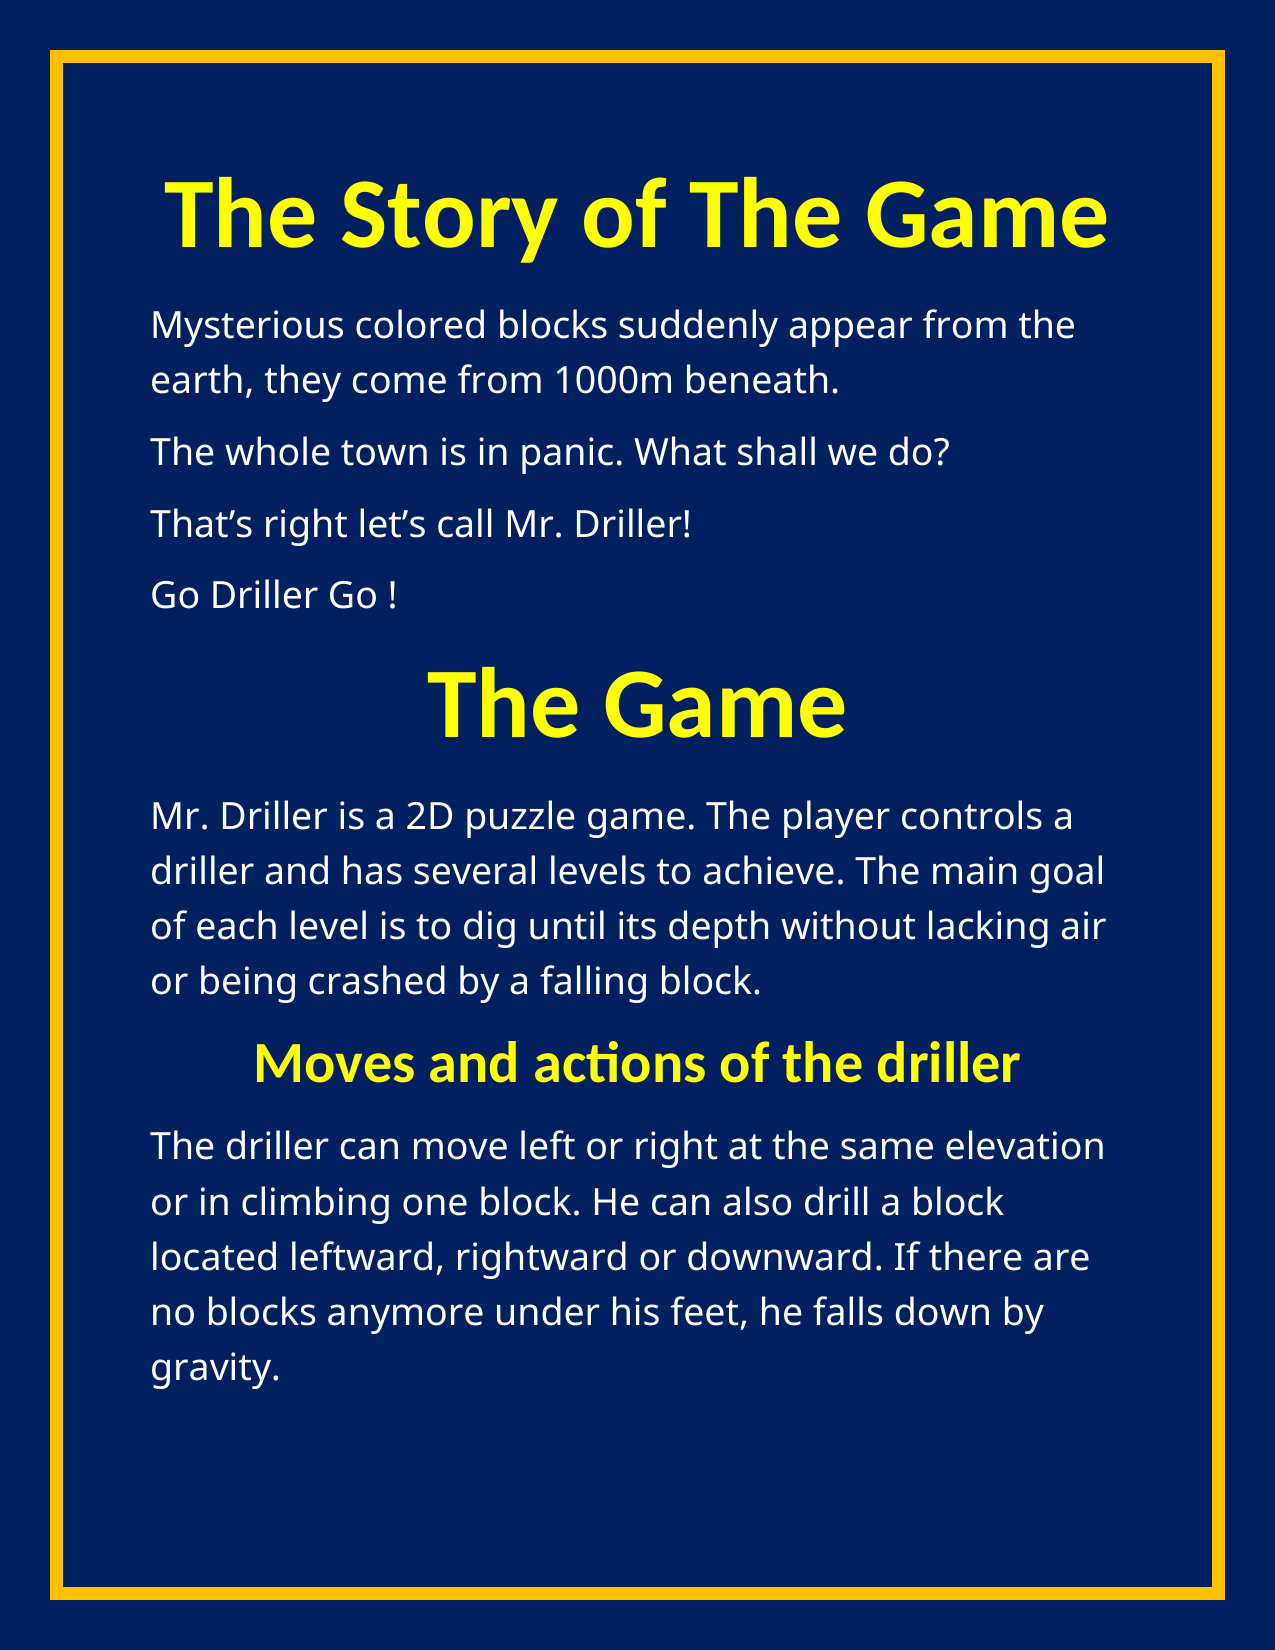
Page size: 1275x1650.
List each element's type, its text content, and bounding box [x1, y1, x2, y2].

text Go Driller Go ! [150, 569, 1125, 620]
text The whole town is in panic. What shall we do? [150, 425, 1125, 476]
text The driller can move left or right at the same elevation or in climbing one block. He can also drill a block located leftward, rightward or downward. If there are no blocks anymore under his feet, he falls down by gravity. [150, 1120, 1125, 1391]
text That’s right let’s call Mr. Driller! [150, 497, 1125, 548]
text The Game [150, 641, 1125, 763]
text Moves and actions of the driller [150, 1026, 1125, 1097]
text Mysterious colored blocks suddenly appear from the earth, they come from 1000m beneath. [150, 298, 1125, 404]
text The Story of The Game [150, 150, 1125, 272]
text Mr. Driller is a 2D puzzle game. The player controls a driller and has several levels to achieve. The main goal of each level is to dig until its depth without lacking air or being crashed by a falling block. [150, 789, 1125, 1005]
